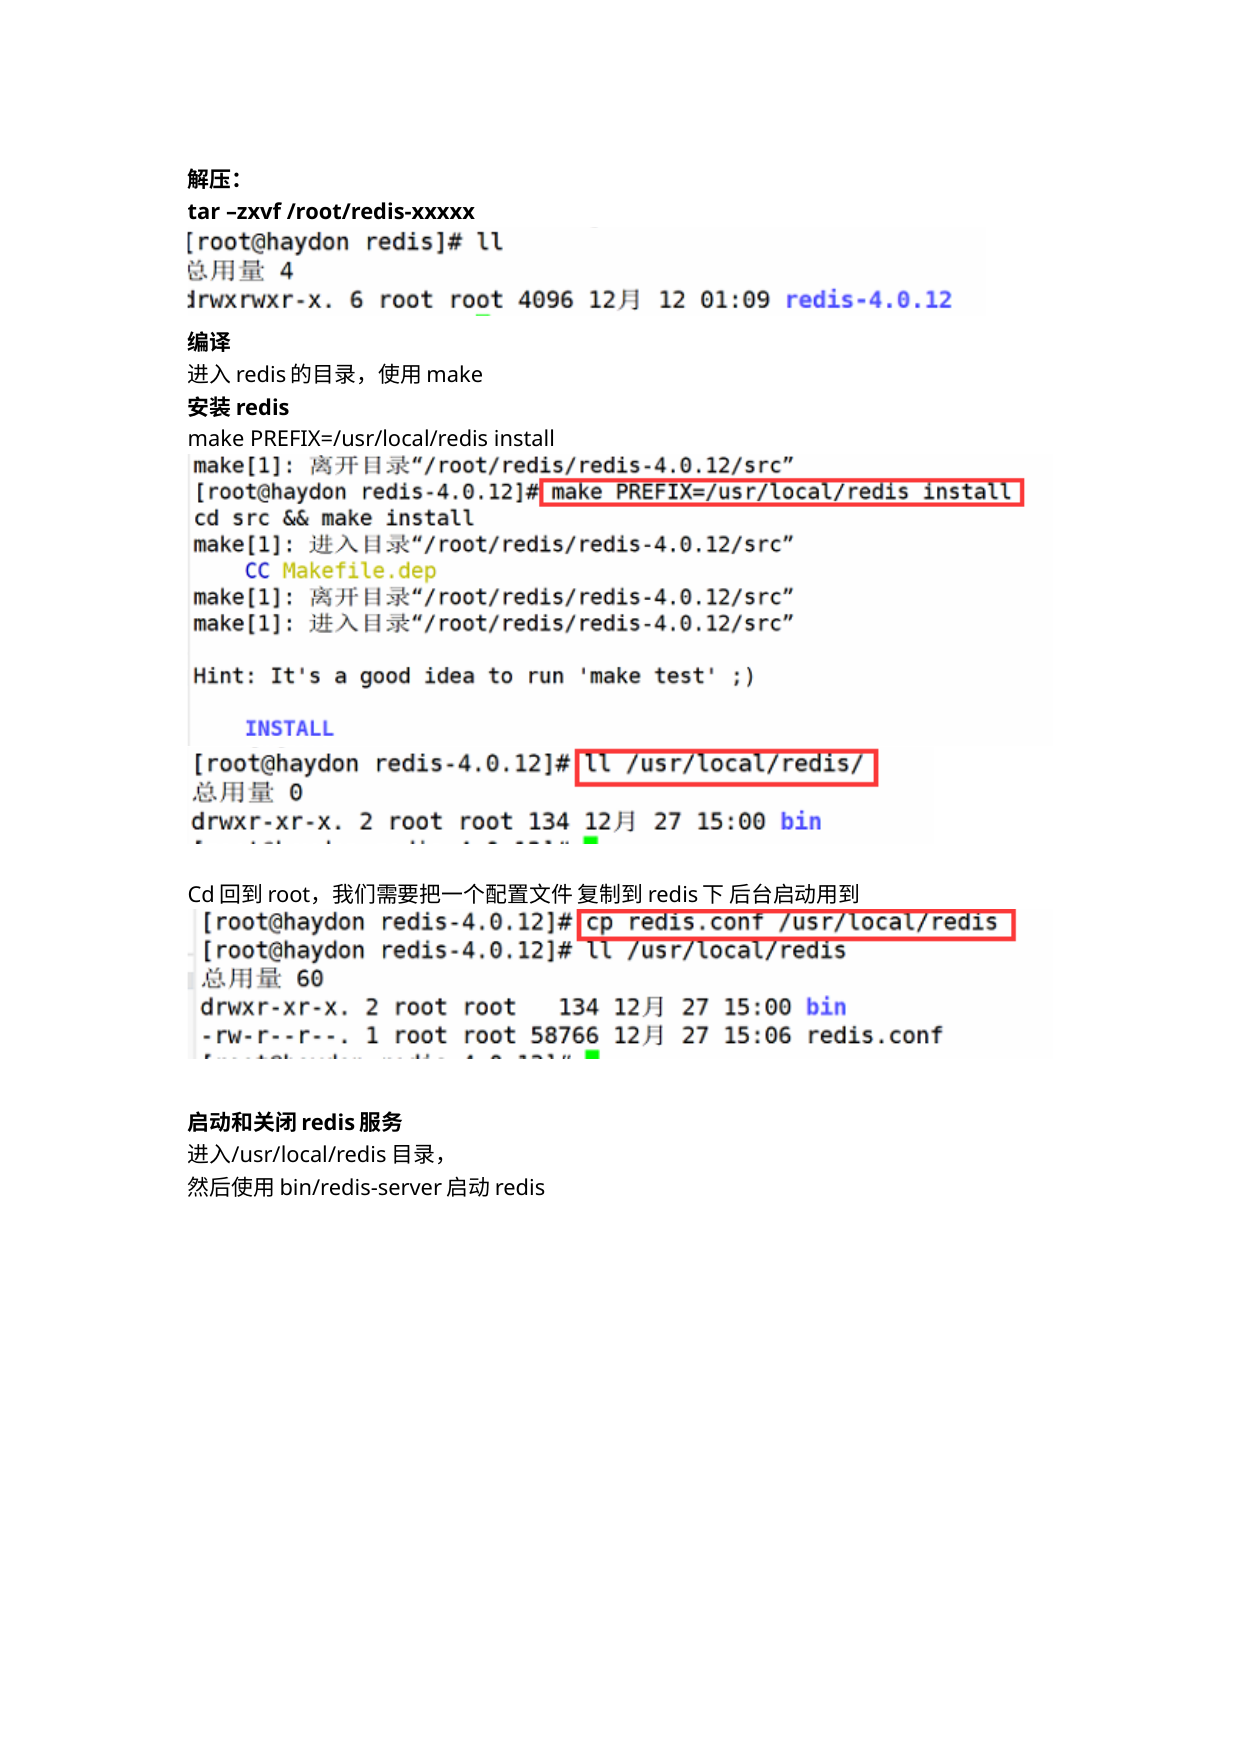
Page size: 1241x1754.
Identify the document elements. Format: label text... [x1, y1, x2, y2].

text tar –zxvf /root/redis-xxxxx [187, 194, 1053, 227]
picture [187, 227, 986, 316]
text 编译 [187, 324, 1053, 357]
text 启动和关闭redis服务 [187, 1104, 1053, 1137]
text 解压： [187, 162, 1053, 194]
picture [187, 909, 1053, 1059]
text 然后使用bin/redis-server启动redis [187, 1169, 1053, 1202]
text 进入redis的目录，使用make [187, 357, 1053, 389]
picture [187, 454, 1053, 746]
text 安装redis [187, 389, 1053, 422]
text make PREFIX=/usr/local/redis install [187, 422, 1053, 454]
picture [187, 747, 935, 844]
text Cd回到root，我们需要把一个配置文件 复制到redis下 后台启动用到 [187, 877, 1053, 909]
text 进入/usr/local/redis目录， [187, 1137, 1053, 1169]
